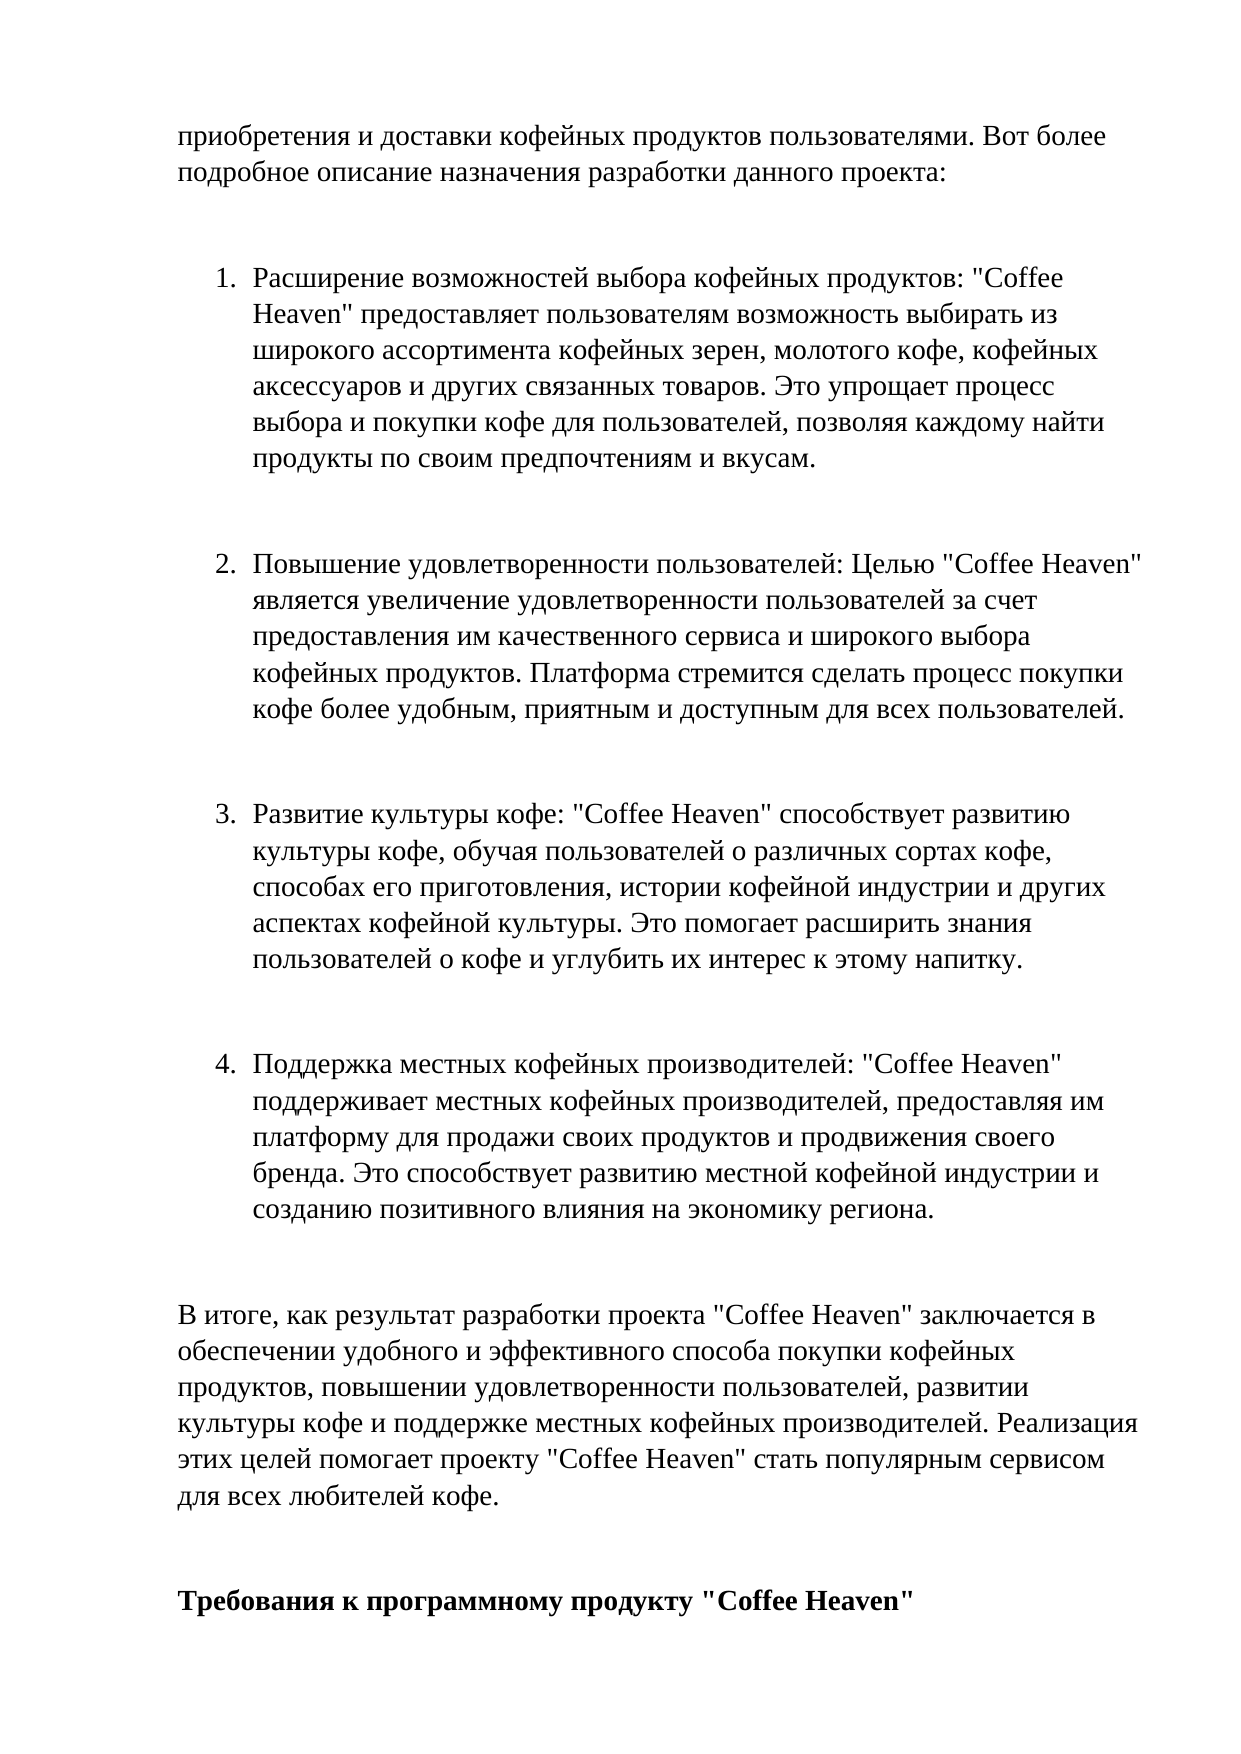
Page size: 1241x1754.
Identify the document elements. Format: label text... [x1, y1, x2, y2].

list Повышение удовлетворенности пользователей: Целью "Coffee Heaven" является увеличение удовлетворенности пользователей за счет предоставления им качественного сервиса и широкого выбора кофейных продуктов. Платформа стремится сделать процесс покупки кофе более удобным, приятным и доступным для всех пользователей. [215, 546, 1152, 724]
text В итоге, как результат разработки проекта "Coffee Heaven" заключается в обеспечении удобного и эффективного способа покупки кофейных продуктов, повышении удовлетворенности пользователей, развитии культуры кофе и поддержке местных кофейных производителей. Реализация этих целей помогает проекту "Coffee Heaven" стать популярным сервисом для всех любителей кофе. [177, 1297, 1152, 1511]
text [177, 118, 1152, 188]
list Развитие культуры кофе: "Coffee Heaven" способствует развитию культуры кофе, обучая пользователей о различных сортах кофе, способах его приготовления, истории кофейной индустрии и других аспектах кофейной культуры. Это помогает расширить знания пользователей о кофе и углубить их интерес к этому напитку. [215, 796, 1152, 974]
text Требования к программному продукту "Coffee Heaven" [177, 1583, 1152, 1617]
list Поддержка местных кофейных производителей: "Coffee Heaven" поддерживает местных кофейных производителей, предоставляя им платформу для продажи своих продуктов и продвижения своего бренда. Это способствует развитию местной кофейной индустрии и созданию позитивного влияния на экономику региона. [215, 1047, 1152, 1225]
list Расширение возможностей выбора кофейных продуктов: "Coffee Heaven" предоставляет пользователям возможность выбирать из широкого ассортимента кофейных зерен, молотого кофе, кофейных аксессуаров и других связанных товаров. Это упрощает процесс выбора и покупки кофе для пользователей, позволяя каждому найти продукты по своим предпочтениям и вкусам. [215, 260, 1152, 474]
